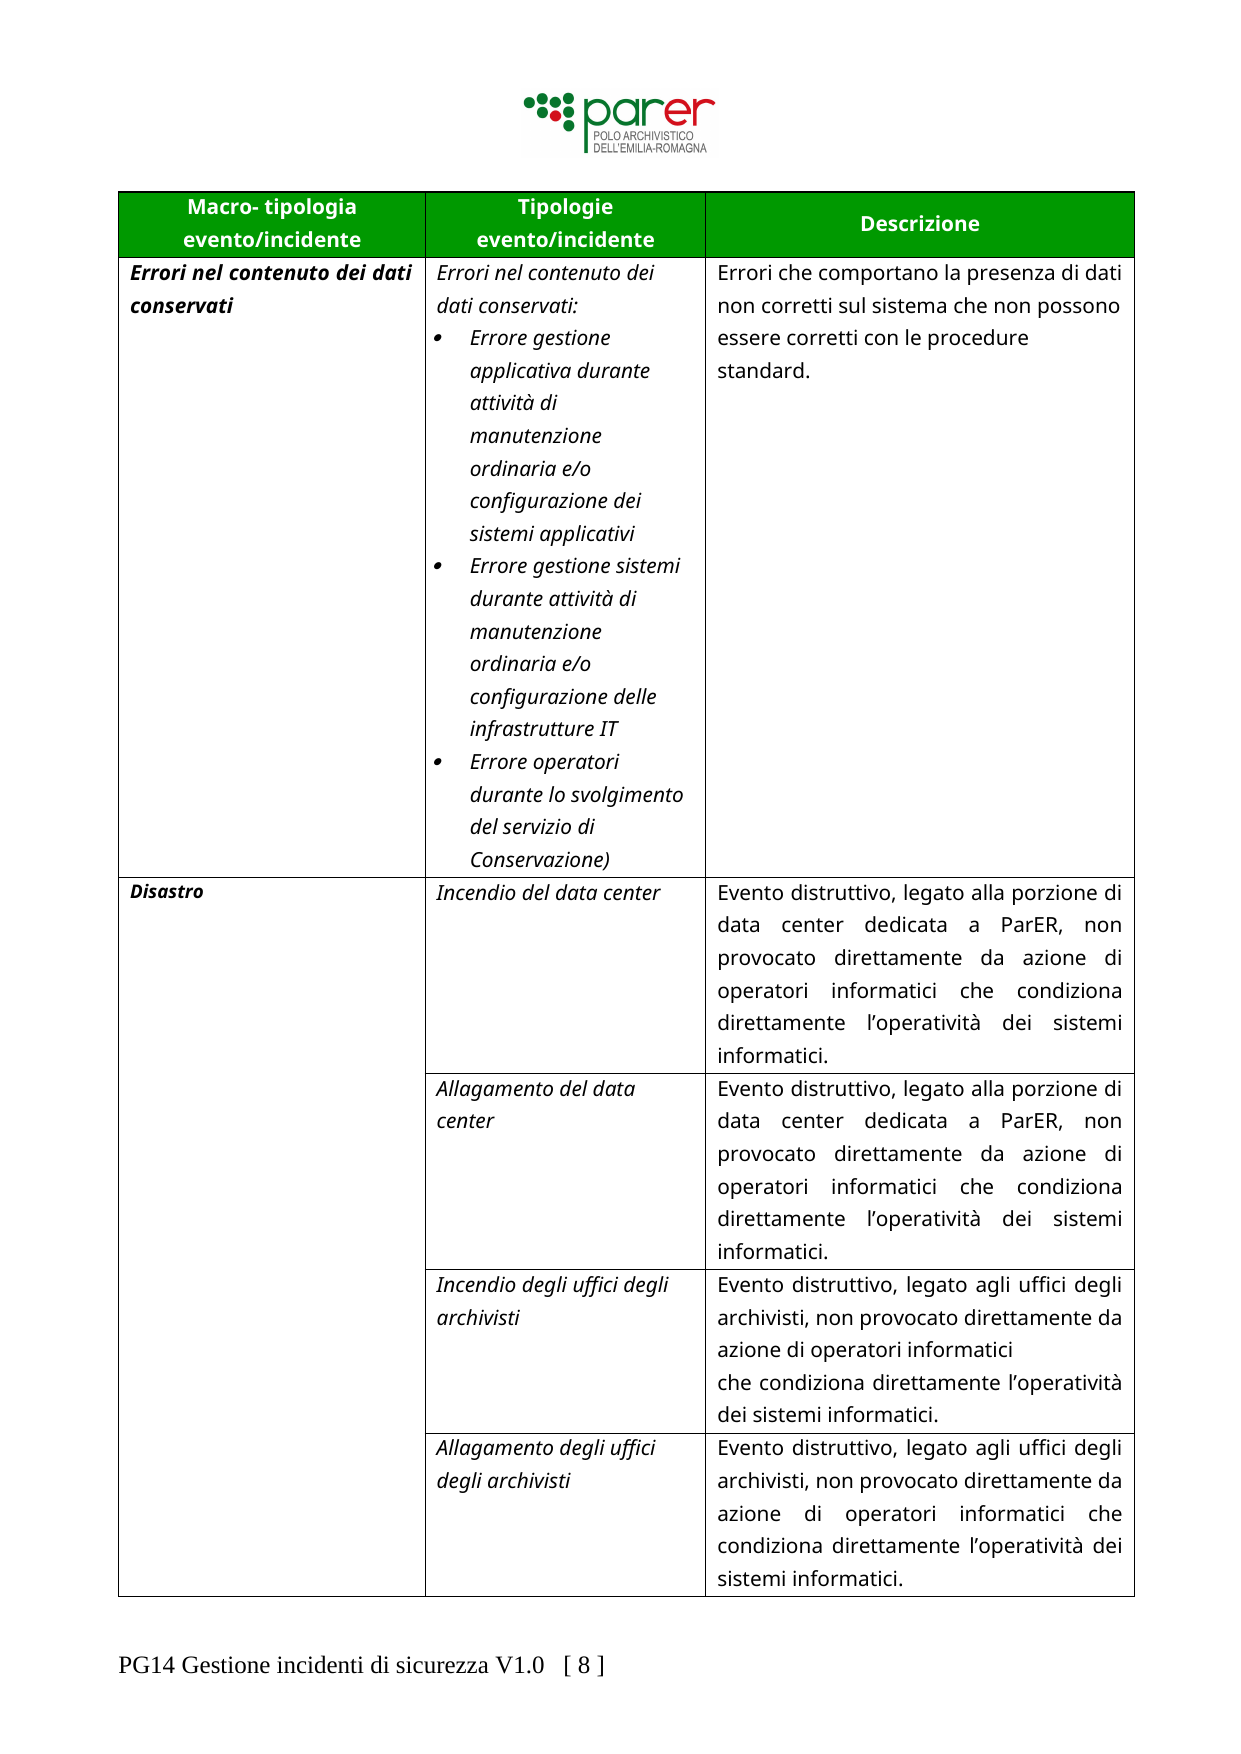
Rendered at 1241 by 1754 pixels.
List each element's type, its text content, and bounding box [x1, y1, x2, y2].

table_header Descrizione [706, 193, 1134, 257]
table_cell Errori che comportano la presenza di dati non corretti sul sistema che non possono essere corretti con le procedure standard. [706, 258, 1134, 877]
table_cell Evento distruttivo, legato agli uffici degli archivisti, non provocato direttamente da azione di operatori informatici che condiziona direttamente l’operatività dei sistemi informatici. [706, 1270, 1134, 1432]
table_cell Incendio del data center [426, 878, 705, 1073]
table_cell Errori nel contenuto dei dati conservati [119, 258, 425, 877]
table_header Tipologie evento/incidente [426, 193, 705, 257]
table_cell Evento distruttivo, legato agli uffici degli archivisti, non provocato direttamente da azione di operatori informatici che condiziona direttamente l’operatività dei sistemi informatici. [706, 1434, 1134, 1596]
picture [521, 88, 720, 158]
table_cell Errori nel contenuto dei dati conservati: Errore gestione applicativa durante attività di manutenzione ordinaria e/o configurazione dei sistemi applicativi Errore gestione sistemi durante attività di manutenzione ordinaria e/o configurazione delle infrastrutture IT Errore operatori durante lo svolgimento del servizio di Conservazione) [426, 258, 705, 877]
table_cell Allagamento degli uffici degli archivisti [426, 1434, 705, 1596]
table_cell Evento distruttivo, legato alla porzione di data center dedicata a ParER, non provocato direttamente da azione di operatori informatici che condiziona direttamente l’operatività dei sistemi informatici. [706, 878, 1134, 1073]
table_cell Evento distruttivo, legato alla porzione di data center dedicata a ParER, non provocato direttamente da azione di operatori informatici che condiziona direttamente l’operatività dei sistemi informatici. [706, 1074, 1134, 1269]
table_cell Allagamento del data center [426, 1074, 705, 1269]
table_header Macro- tipologia evento/incidente [119, 193, 425, 257]
table_cell Incendio degli uffici degli archivisti [426, 1270, 705, 1432]
table_cell Disastro [119, 878, 425, 1596]
